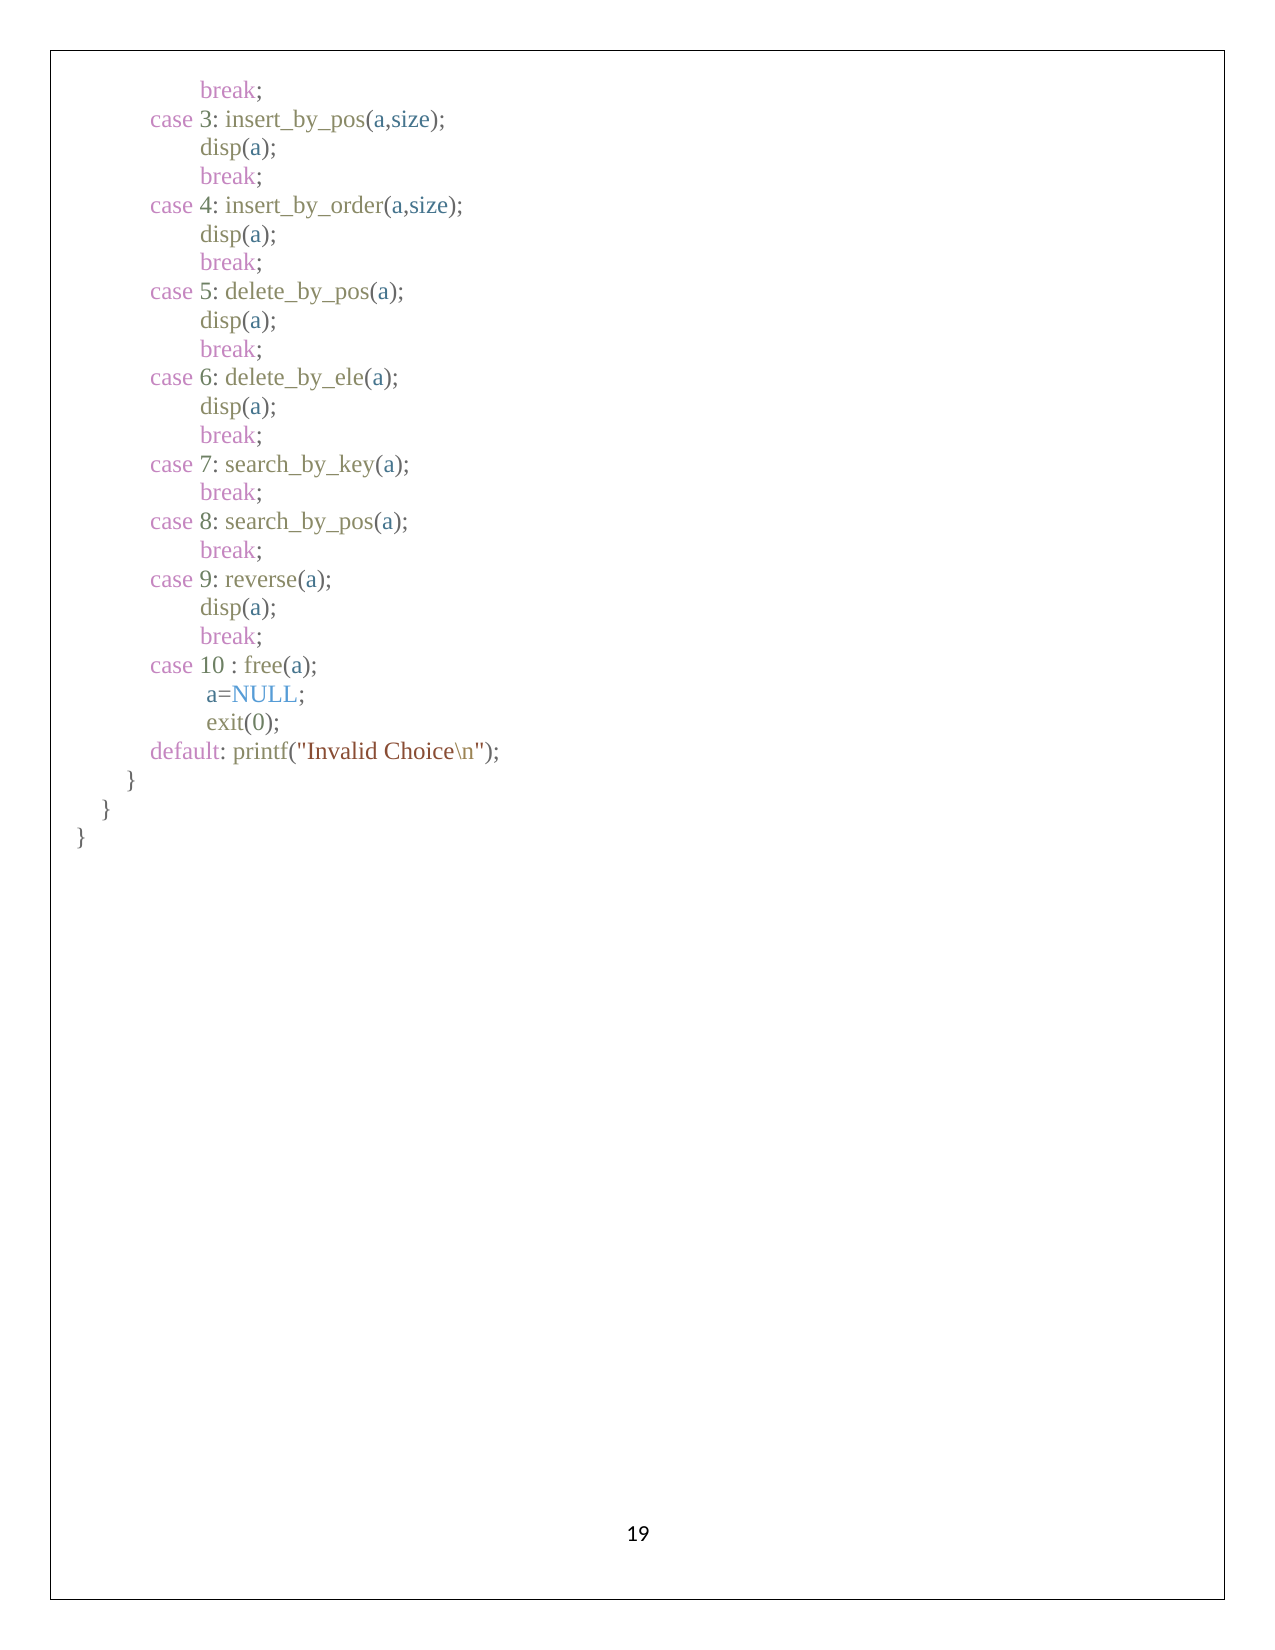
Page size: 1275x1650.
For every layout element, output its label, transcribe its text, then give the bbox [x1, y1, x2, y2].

text case 7: search_by_key(a); [75, 449, 1200, 477]
text exit(0); [75, 707, 1200, 736]
text case 10 : free(a); [75, 650, 1200, 679]
text break; [75, 161, 1200, 190]
text disp(a); [75, 592, 1200, 621]
text case 9: reverse(a); [75, 564, 1200, 592]
text disp(a); [75, 132, 1200, 161]
text break; [75, 420, 1200, 449]
text break; [75, 477, 1200, 506]
text break; [75, 247, 1200, 276]
text disp(a); [75, 391, 1200, 420]
text } [75, 822, 1200, 851]
text break; [75, 621, 1200, 650]
text break; [75, 535, 1200, 564]
text a=NULL; [75, 679, 1200, 707]
text break; [75, 75, 1200, 104]
text } [75, 765, 1200, 794]
text case 6: delete_by_ele(a); [75, 362, 1200, 391]
text default: printf("Invalid Choice\n"); [75, 736, 1200, 765]
text disp(a); [75, 305, 1200, 334]
text case 5: delete_by_pos(a); [75, 276, 1200, 305]
text } [75, 794, 1200, 822]
text case 4: insert_by_order(a,size); [75, 190, 1200, 219]
text case 8: search_by_pos(a); [75, 506, 1200, 535]
text disp(a); [75, 219, 1200, 247]
text case 3: insert_by_pos(a,size); [75, 104, 1200, 132]
text break; [75, 334, 1200, 362]
